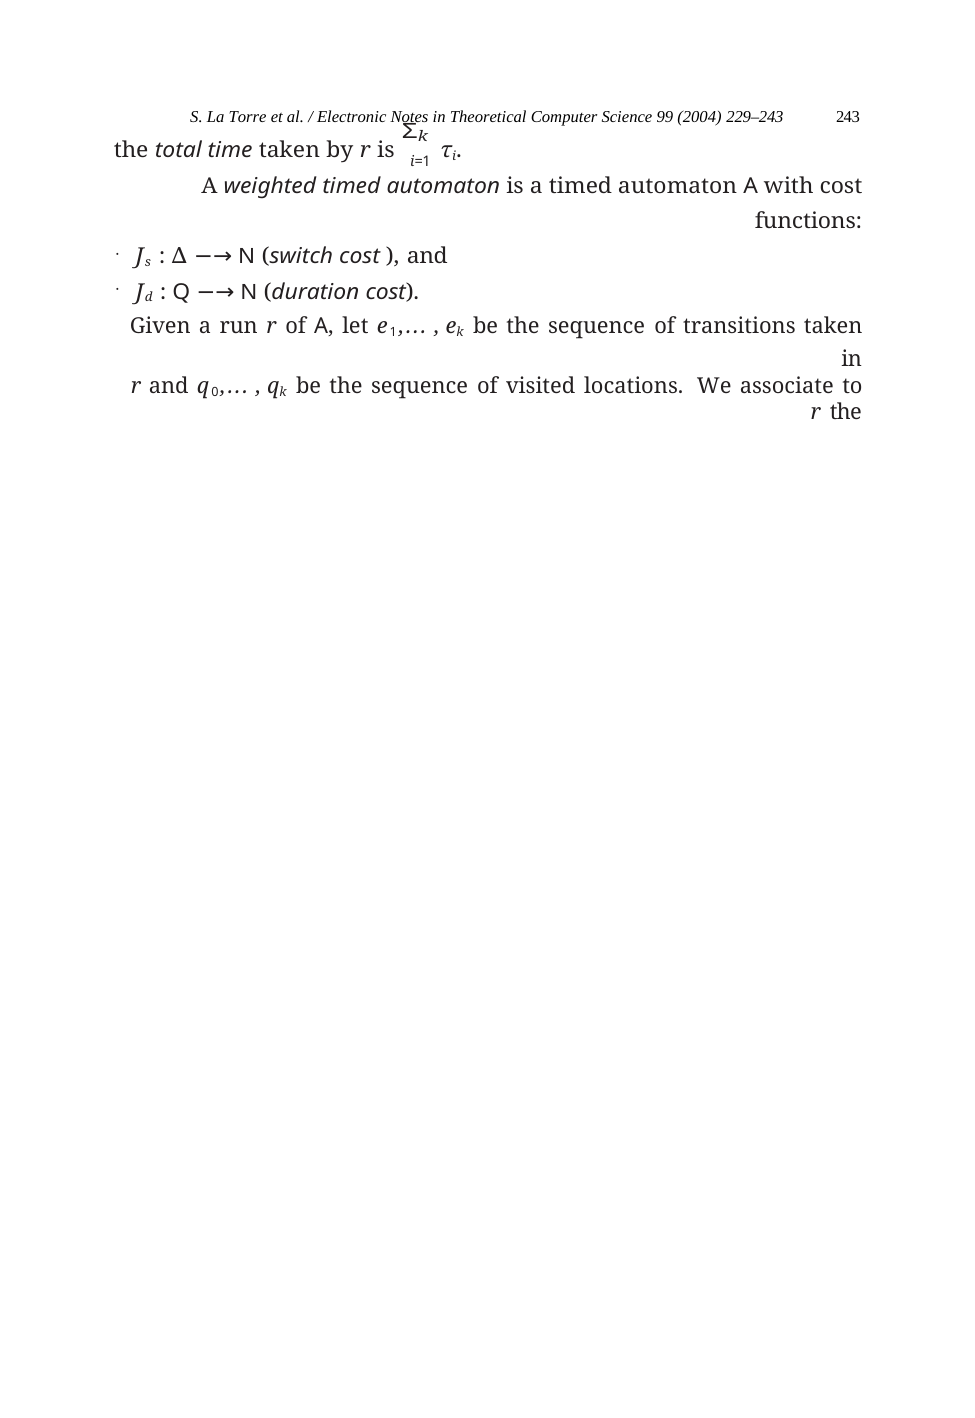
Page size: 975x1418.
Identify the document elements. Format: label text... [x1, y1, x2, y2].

text r and q0,... , qk be the sequence of visited locations. We associate to r the [113, 373, 862, 424]
text A weighted timed automaton is a timed automaton A with cost functions: [113, 165, 862, 235]
text Given a run r of A, let e1,... , ek be the sequence of transitions taken in [113, 307, 862, 373]
list Jd : Q −→ N (duration cost). [116, 271, 889, 306]
list Js : ∆ −→ N (switch cost ), and [116, 236, 889, 271]
text the total time taken by r is Σk τi. [113, 125, 889, 165]
